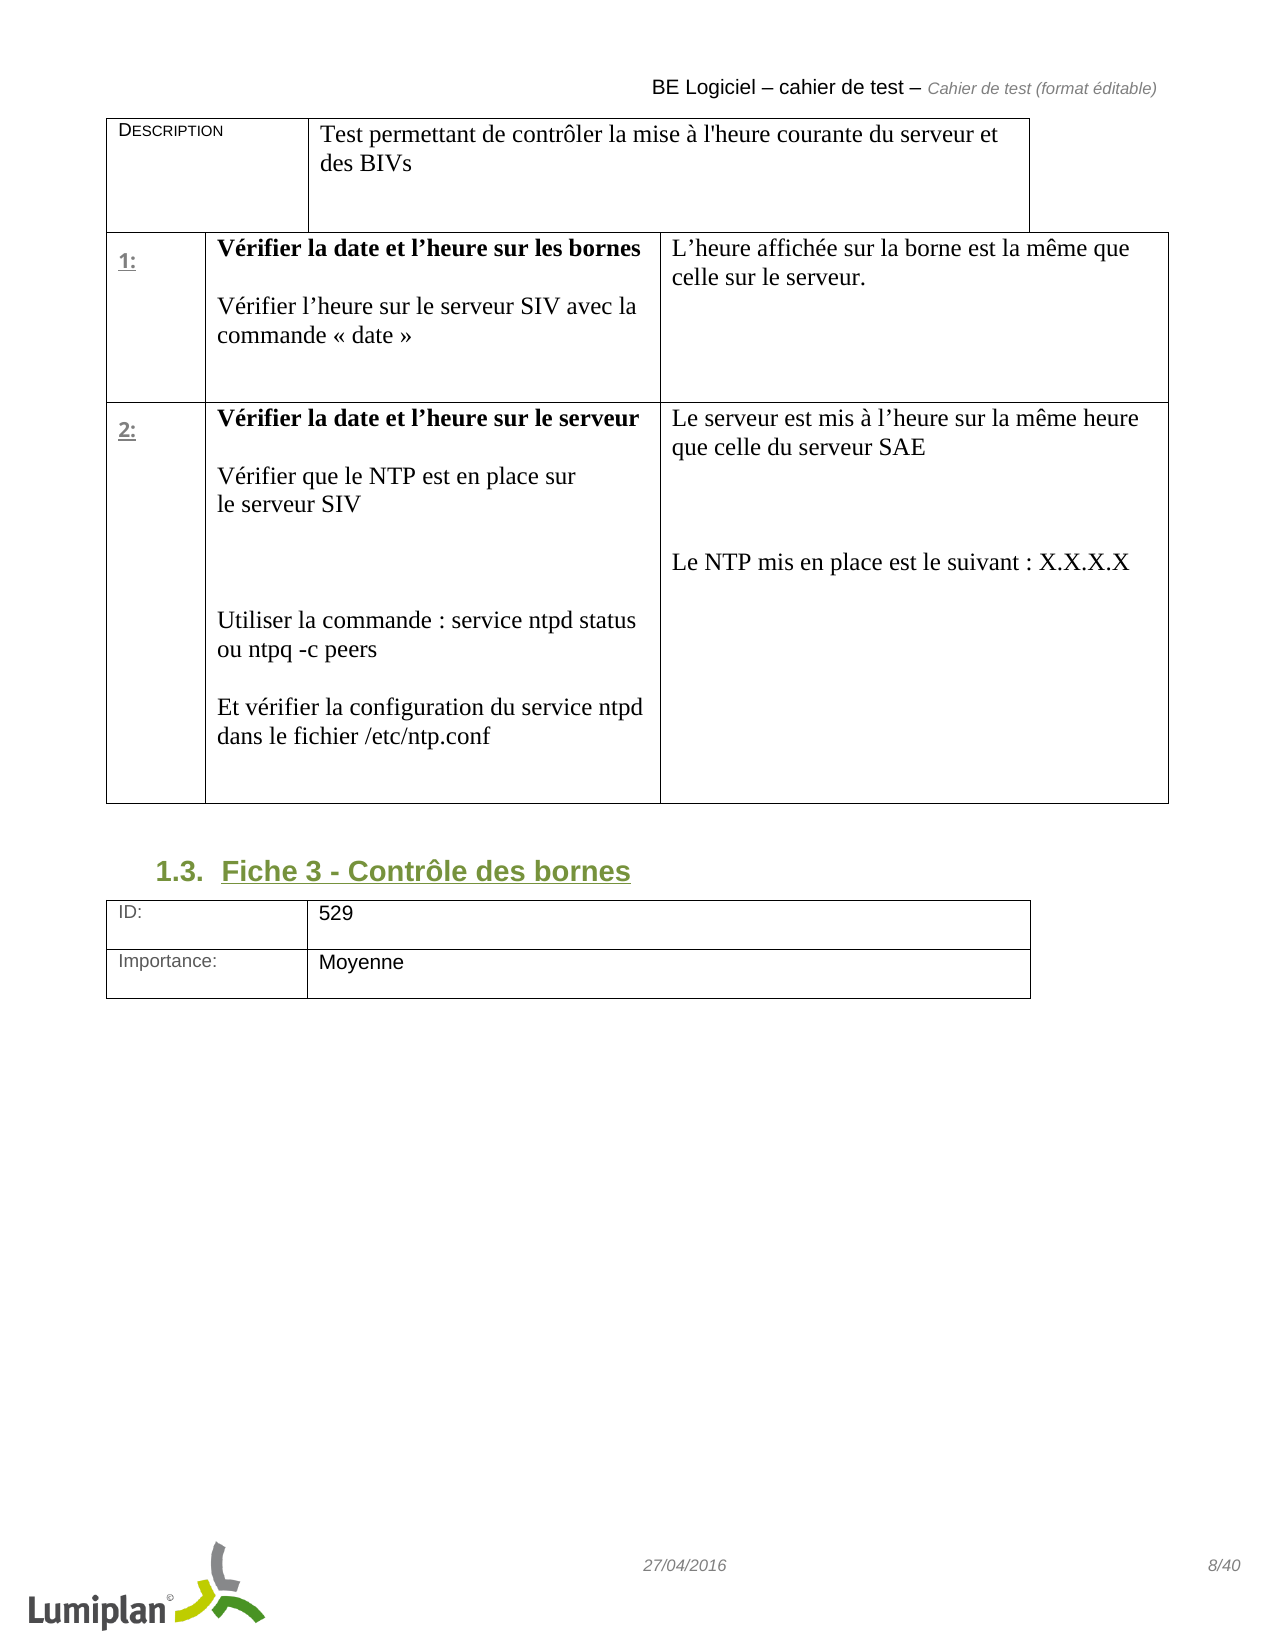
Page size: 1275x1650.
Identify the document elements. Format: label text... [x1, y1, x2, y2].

table_cell Description [107, 119, 308, 232]
table_header 529 [308, 901, 1030, 949]
table_cell 2: [107, 403, 205, 803]
table_cell Test permettant de contrôler la mise à l'heure courante du serveur et des BIVs [309, 119, 1029, 232]
subtitle Fiche 3 - Contrôle des bornes [155, 854, 1157, 887]
table_cell Vérifier la date et l’heure sur le serveur Vérifier que le NTP est en place sur le serveur SIV Utiliser la commande : service ntpd status ou ntpq -c peers Et vérifier la configuration du service ntpd dans le fichier /etc/ntp.conf [206, 403, 660, 803]
table_cell Moyenne [308, 950, 1030, 998]
table_cell Importance: [107, 950, 307, 998]
table_cell 1: [107, 233, 205, 402]
table_header ID: [107, 901, 307, 949]
table_cell L’heure affichée sur la borne est la même que celle sur le serveur. [661, 233, 1168, 402]
table_cell Vérifier la date et l’heure sur les bornes Vérifier l’heure sur le serveur SIV avec la commande « date » [206, 233, 660, 402]
table_cell Le serveur est mis à l’heure sur la même heure que celle du serveur SAE Le NTP mis en place est le suivant : X.X.X.X [661, 403, 1168, 803]
picture [20, 1534, 272, 1635]
